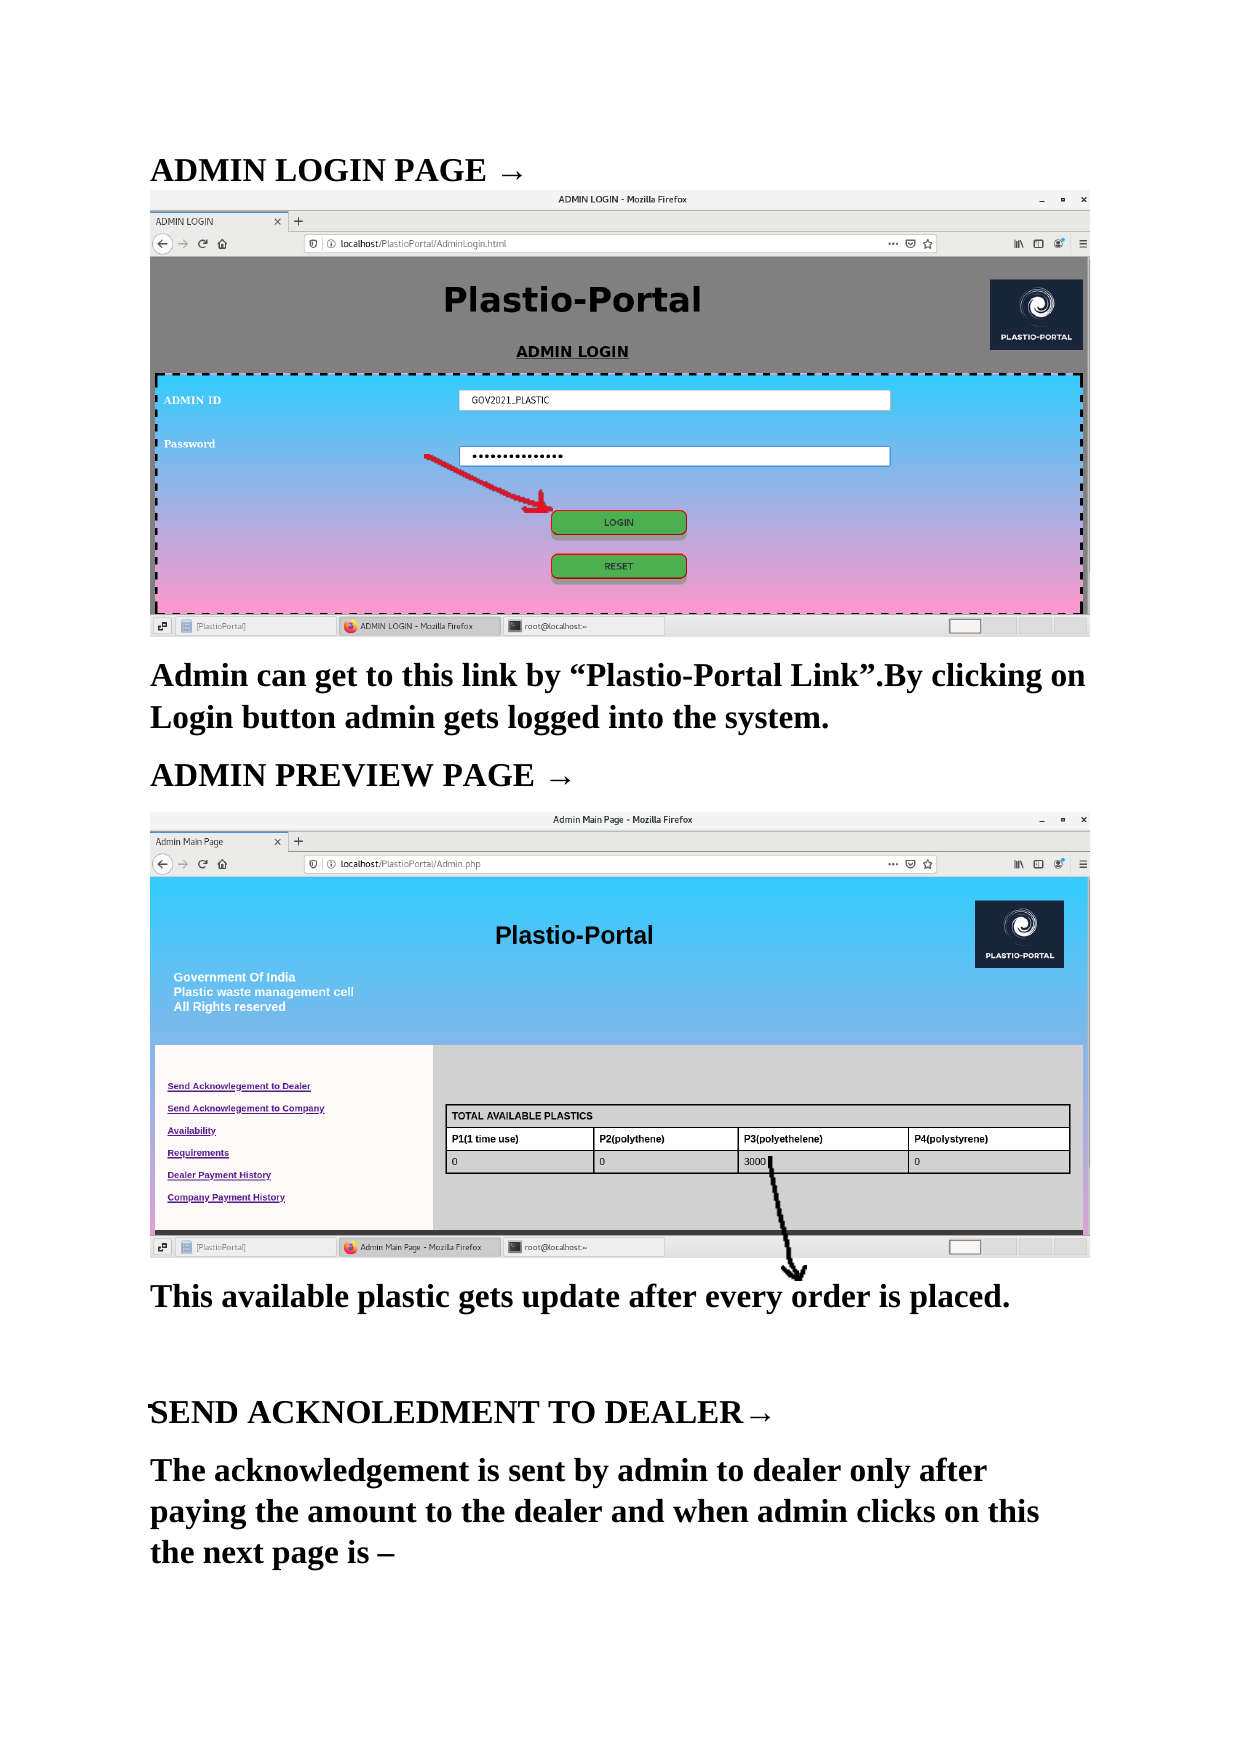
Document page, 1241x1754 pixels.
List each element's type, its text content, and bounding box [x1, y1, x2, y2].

picture [150, 812, 1091, 1281]
text SEND ACKNOLEDMENT TO DEALER→ [150, 1392, 1090, 1430]
text The acknowledgement is sent by admin to dealer only after paying the amount to the dealer and when admin clicks on this the next page is – [150, 1450, 1090, 1571]
text Admin can get to this link by “Plastio-Portal Link”.By clicking on Login button admin gets logged into the system. [150, 656, 1090, 735]
picture [150, 190, 1091, 637]
text This available plastic gets update after every order is placed. [150, 1276, 1090, 1314]
text ADMIN PREVIEW PAGE → [150, 755, 1090, 793]
text ADMIN LOGIN PAGE → [150, 150, 1090, 190]
